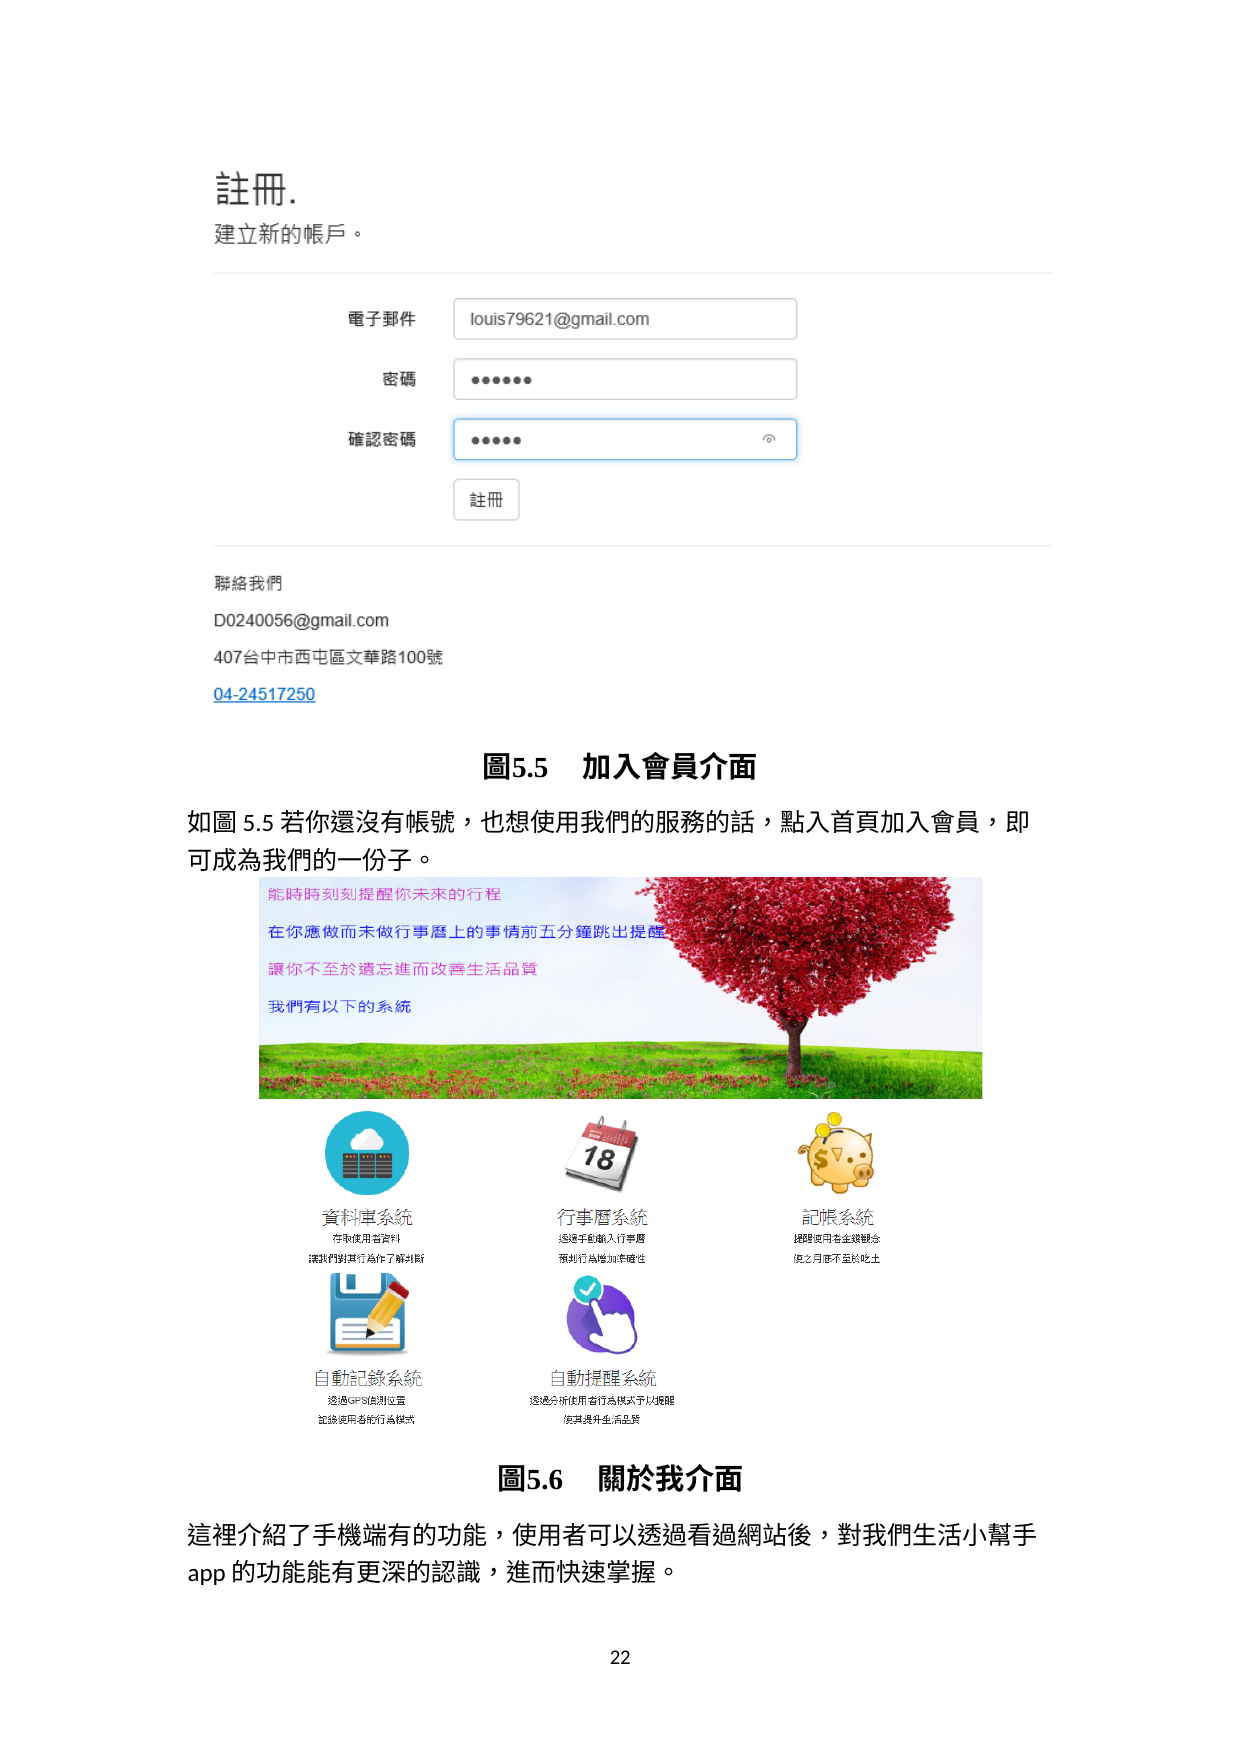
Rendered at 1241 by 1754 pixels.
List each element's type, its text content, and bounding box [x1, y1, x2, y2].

text 這裡介紹了手機端有的功能，使用者可以透過看過網站後，對我們生活小幫手app的功能能有更深的認識，進而快速掌握。 [187, 1514, 1053, 1589]
list 關於我介面 [187, 1439, 1053, 1514]
text 如圖5.5 若你還沒有帳號，也想使用我們的服務的話，點入首頁加入會員，即可成為我們的一份子。 [187, 802, 1053, 877]
list 加入會員介面 [187, 727, 1053, 802]
picture [257, 877, 983, 1435]
picture [188, 164, 1053, 726]
